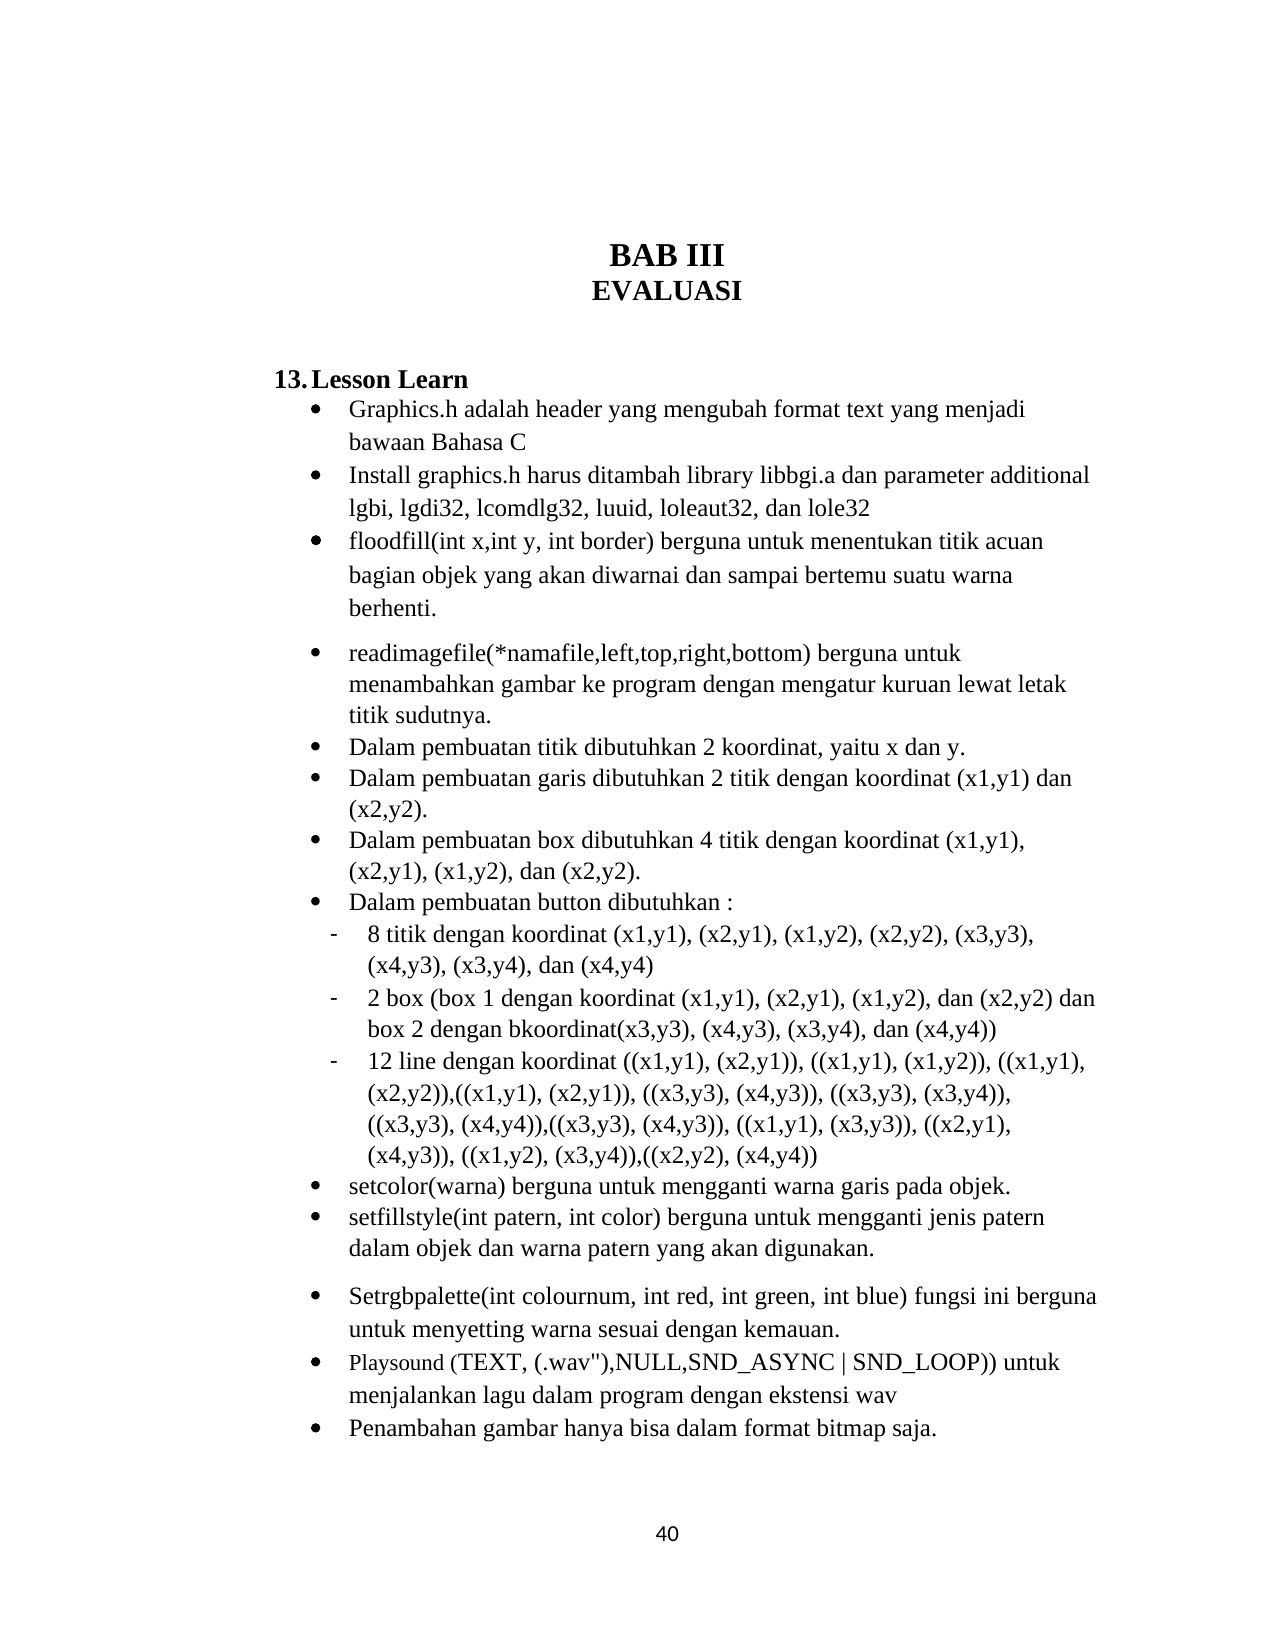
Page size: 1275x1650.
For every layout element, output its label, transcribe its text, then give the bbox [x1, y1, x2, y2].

list EVALUASI [236, 273, 1098, 307]
list Dalam pembuatan box dibutuhkan 4 titik dengan koordinat (x1,y1), (x2,y1), (x1,y2), dan (x2,y2). [311, 825, 1098, 884]
list Dalam pembuatan button dibutuhkan : [311, 887, 1098, 916]
list 8 titik dengan koordinat (x1,y1), (x2,y1), (x1,y2), (x2,y2), (x3,y3), (x4,y3), (x3,y4), dan (x4,y4) [330, 918, 1098, 979]
list 12 line dengan koordinat ((x1,y1), (x2,y1)), ((x1,y1), (x1,y2)), ((x1,y1), (x2,y2)),((x1,y1), (x2,y1)), ((x3,y3), (x4,y3)), ((x3,y3), (x3,y4)), ((x3,y3), (x4,y4)),((x3,y3), (x4,y3)), ((x1,y1), (x3,y3)), ((x2,y1), (x4,y3)), ((x1,y2), (x3,y4)),((x2,y2), (x4,y4)) [330, 1046, 1098, 1169]
list Graphics.h adalah header yang mengubah format text yang menjadi bawaan Bahasa C [311, 394, 1098, 456]
list Penambahan gambar hanya bisa dalam format bitmap saja. [311, 1413, 1098, 1442]
subtitle Lesson Learn [274, 363, 1098, 394]
list Install graphics.h harus ditambah library libbgi.a dan parameter additional lgbi, lgdi32, lcomdlg32, luuid, loleaut32, dan lole32 [311, 460, 1098, 522]
list Dalam pembuatan garis dibutuhkan 2 titik dengan koordinat (x1,y1) dan (x2,y2). [311, 763, 1098, 822]
list setfillstyle(int patern, int color) berguna untuk mengganti jenis patern dalam objek dan warna patern yang akan digunakan. [311, 1202, 1098, 1262]
list setcolor(warna) berguna untuk mengganti warna garis pada objek. [311, 1171, 1098, 1200]
list Setrgbpalette(int colournum, int red, int green, int blue) fungsi ini berguna untuk menyetting warna sesuai dengan kemauan. [311, 1281, 1098, 1343]
list floodfill(int x,int y, int border) berguna untuk menentukan titik acuan bagian objek yang akan diwarnai dan sampai bertemu suatu warna berhenti. [311, 526, 1098, 622]
list 2 box (box 1 dengan koordinat (x1,y1), (x2,y1), (x1,y2), dan (x2,y2) dan box 2 dengan bkoordinat(x3,y3), (x4,y3), (x3,y4), dan (x4,y4)) [330, 982, 1098, 1043]
list Dalam pembuatan titik dibutuhkan 2 koordinat, yaitu x dan y. [311, 732, 1098, 760]
list readimagefile(*namafile,left,top,right,bottom) berguna untuk menambahkan gambar ke program dengan mengatur kuruan lewat letak titik sudutnya. [311, 638, 1098, 729]
list Playsound (TEXT, (.wav"),NULL,SND_ASYNC | SND_LOOP)) untuk menjalankan lagu dalam program dengan ekstensi wav [311, 1347, 1098, 1409]
subtitle BAB III [236, 235, 1098, 273]
